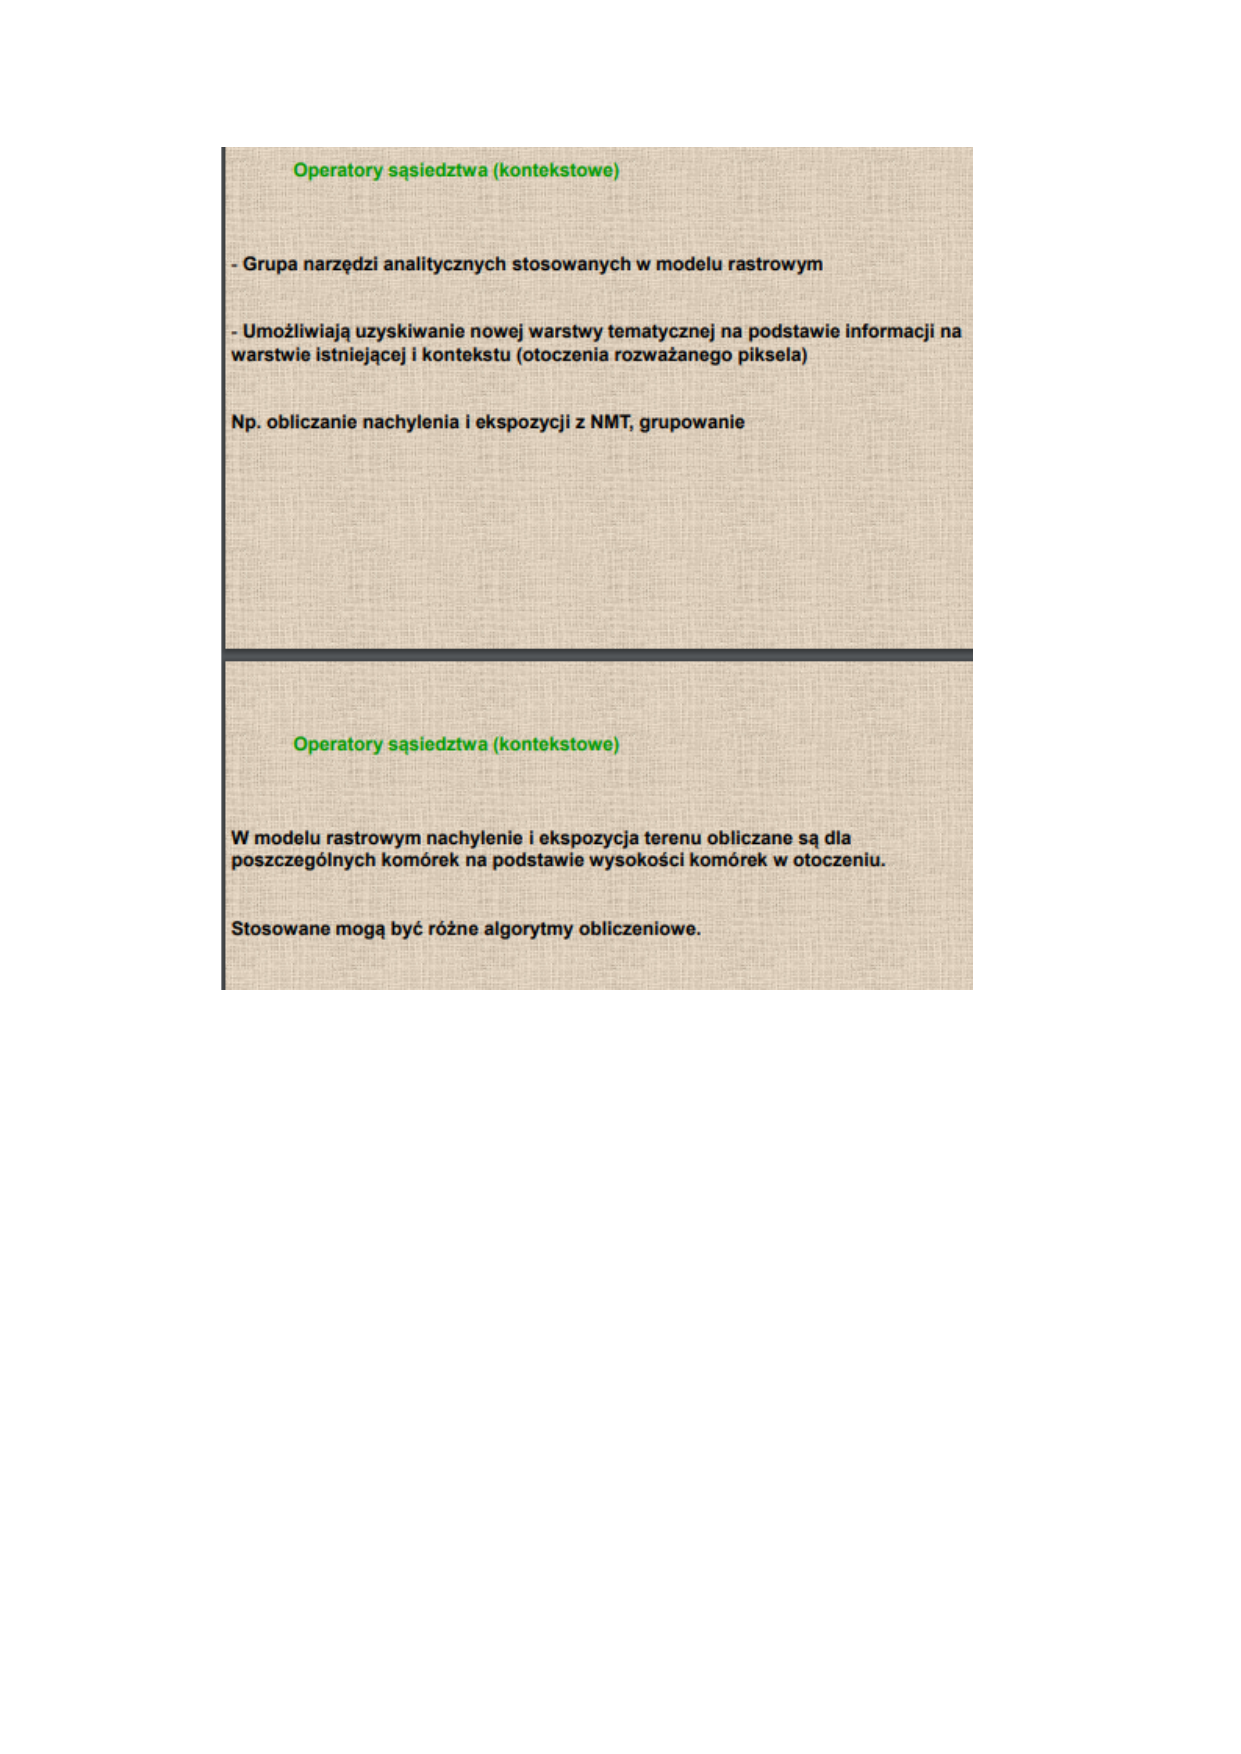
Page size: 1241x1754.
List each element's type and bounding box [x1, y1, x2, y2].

picture [221, 147, 973, 990]
